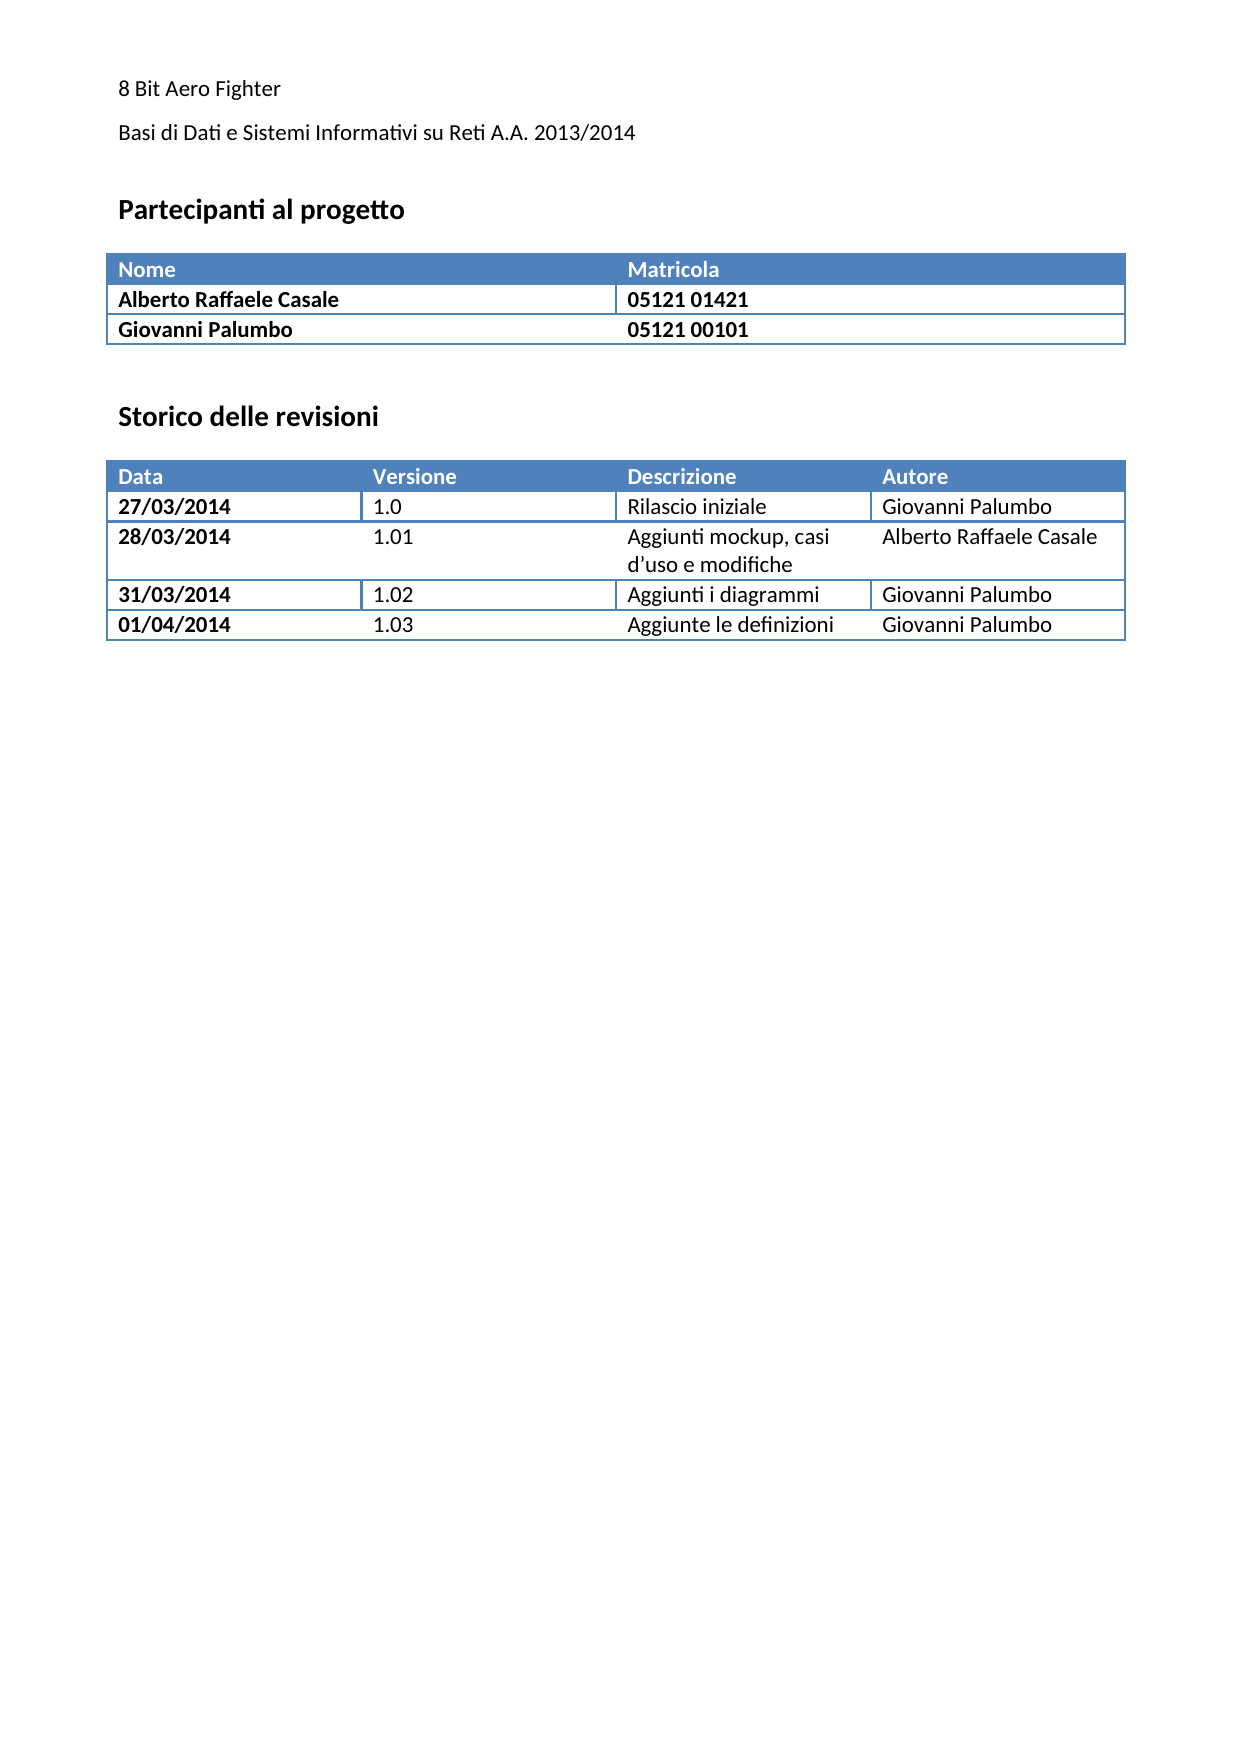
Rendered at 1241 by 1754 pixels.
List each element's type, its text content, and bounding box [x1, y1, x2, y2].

table_cell Giovanni Palumbo [872, 492, 1124, 520]
text Partecipanti al progetto [118, 191, 1122, 227]
table_cell 1.01 [361, 523, 616, 578]
table_cell Alberto Raffaele Casale [871, 523, 1124, 578]
table_cell Giovanni Palumbo [872, 581, 1124, 608]
table_cell 05121 00101 [616, 315, 1124, 343]
table_cell 1.03 [361, 611, 616, 639]
table_cell 1.02 [363, 581, 615, 608]
table_cell 28/03/2014 [108, 523, 361, 578]
table_cell Alberto Raffaele Casale [108, 285, 615, 313]
table_cell 01/04/2014 [108, 611, 361, 639]
table_cell 31/03/2014 [108, 581, 360, 608]
table_cell Aggiunti i diagrammi [617, 581, 870, 608]
text Storico delle revisioni [118, 398, 1122, 434]
table_cell Rilascio iniziale [617, 492, 870, 520]
table_cell 1.0 [363, 492, 615, 520]
table_cell Giovanni Palumbo [108, 315, 616, 343]
table_header Versione [361, 462, 616, 490]
table_header Descrizione [616, 462, 871, 490]
table_cell 05121 01421 [617, 285, 1124, 313]
table_header Matricola [616, 255, 1124, 283]
table_cell Giovanni Palumbo [871, 611, 1124, 639]
table_header Nome [108, 255, 616, 283]
table_header Autore [871, 462, 1124, 490]
table_header Data [108, 462, 361, 490]
table_cell Aggiunti mockup, casi d’uso e modifiche [616, 523, 871, 578]
table_cell 27/03/2014 [108, 492, 360, 520]
table_cell Aggiunte le definizioni [616, 611, 871, 639]
